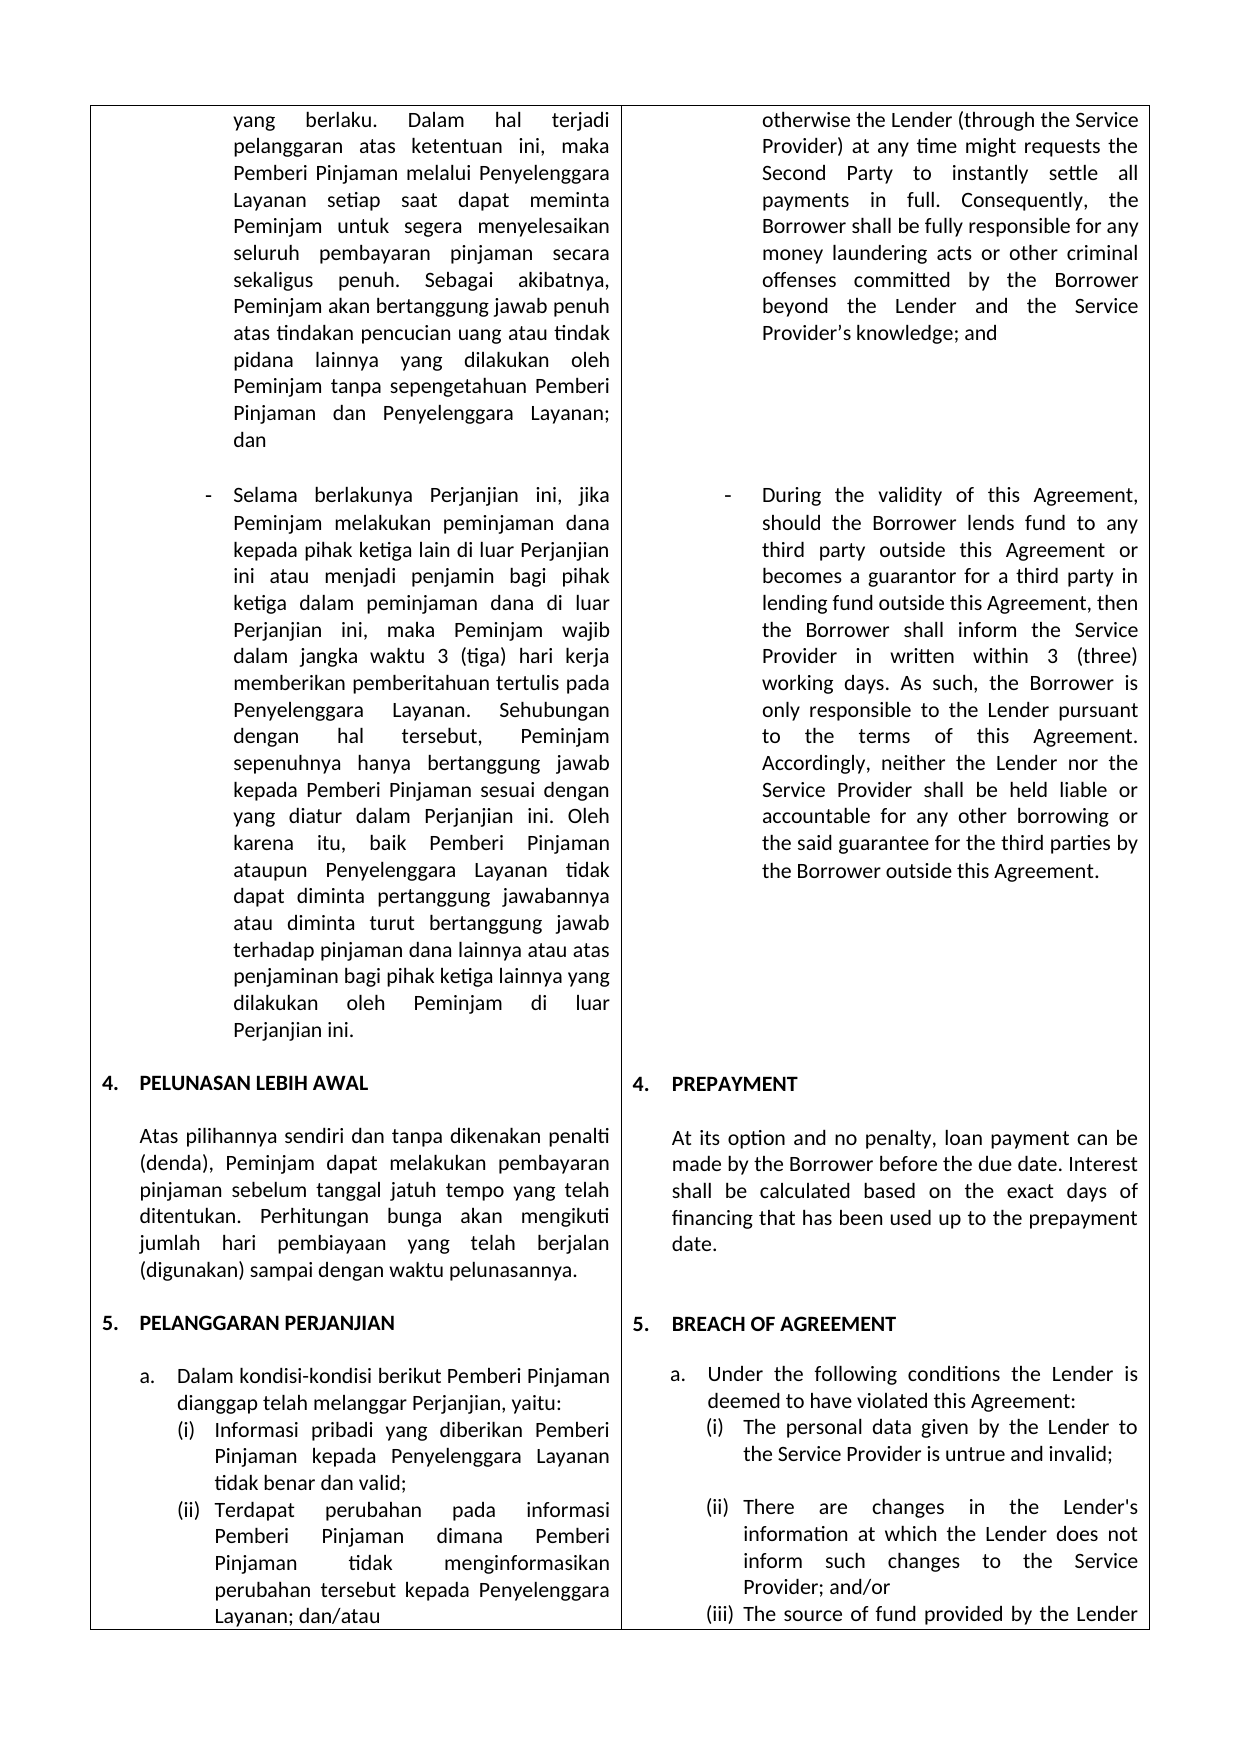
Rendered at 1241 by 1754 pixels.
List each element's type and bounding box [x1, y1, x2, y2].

table_header [91, 106, 621, 1629]
table_header [622, 106, 1149, 1629]
